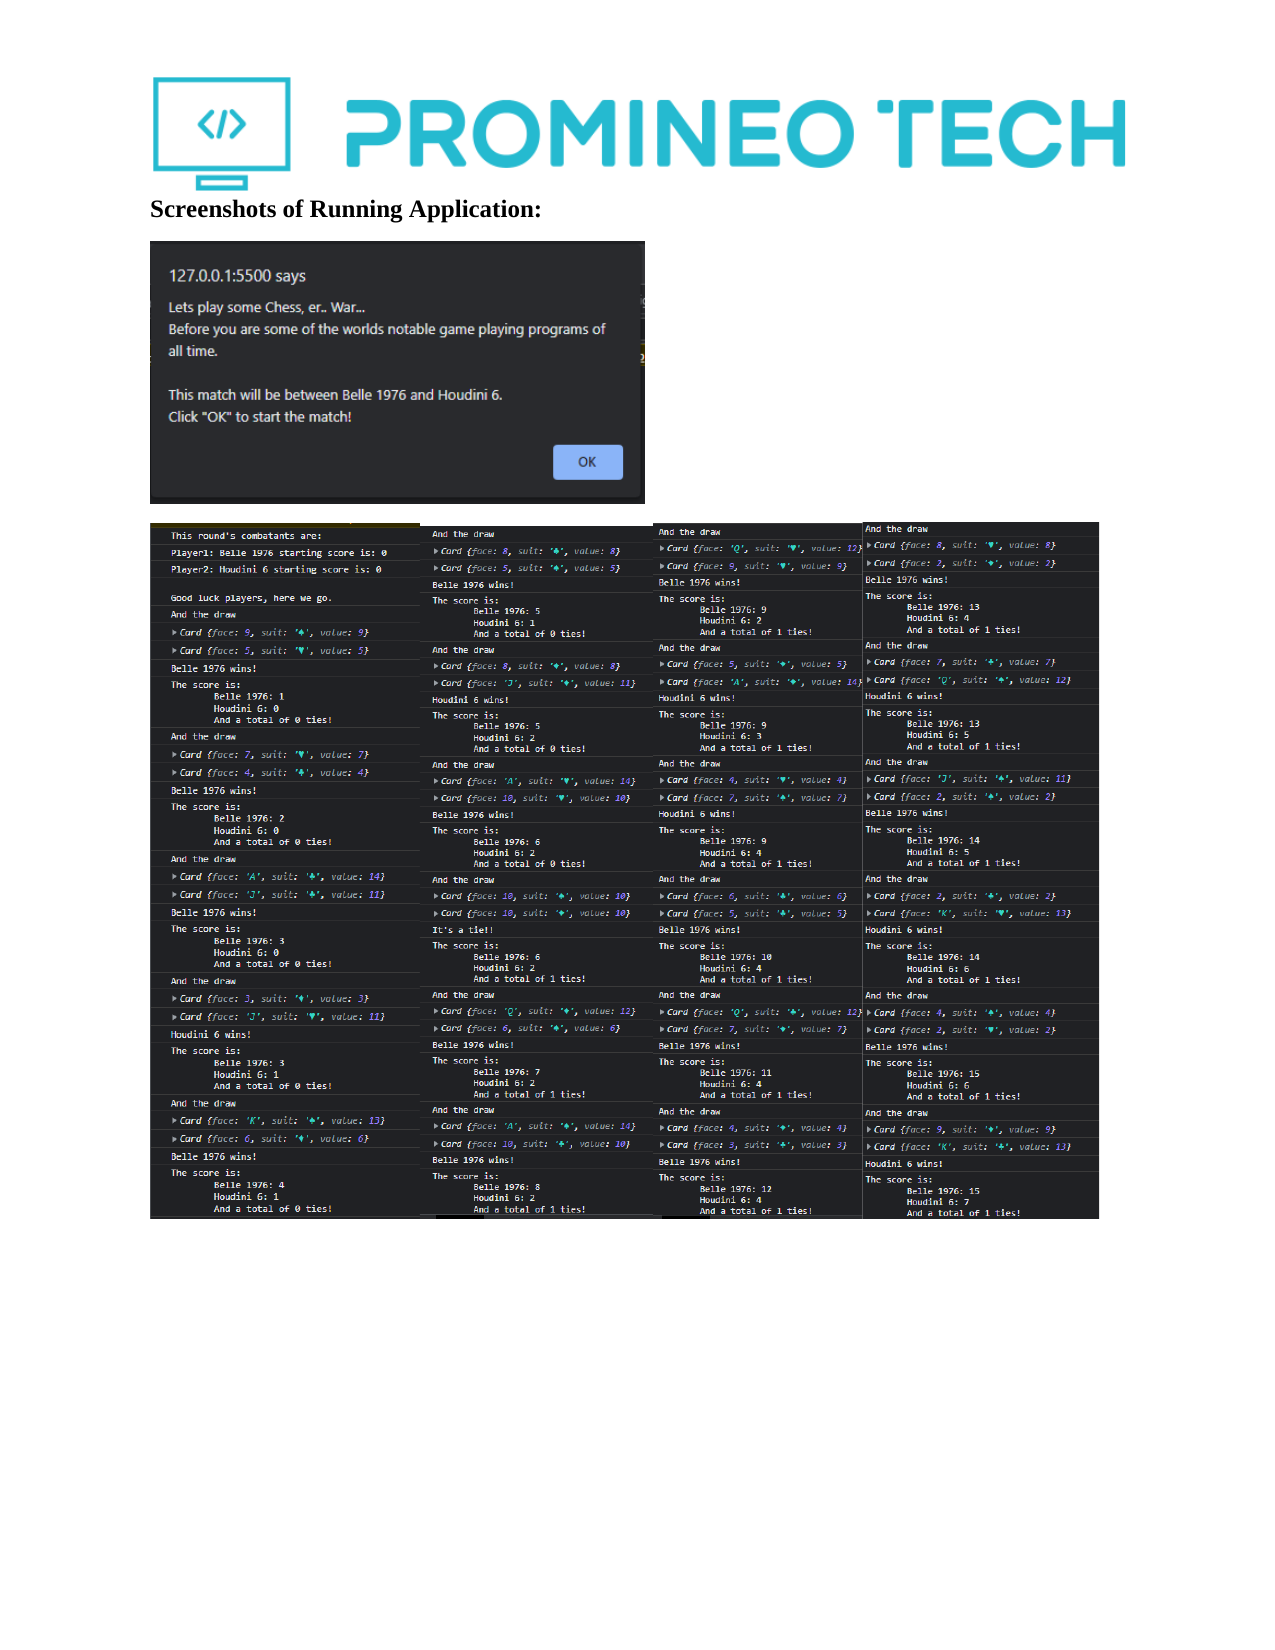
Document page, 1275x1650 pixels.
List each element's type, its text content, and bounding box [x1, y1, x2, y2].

text Screenshots of Running Application: [150, 194, 1125, 222]
picture [150, 241, 645, 504]
picture [150, 522, 1100, 1219]
picture [150, 75, 1125, 194]
